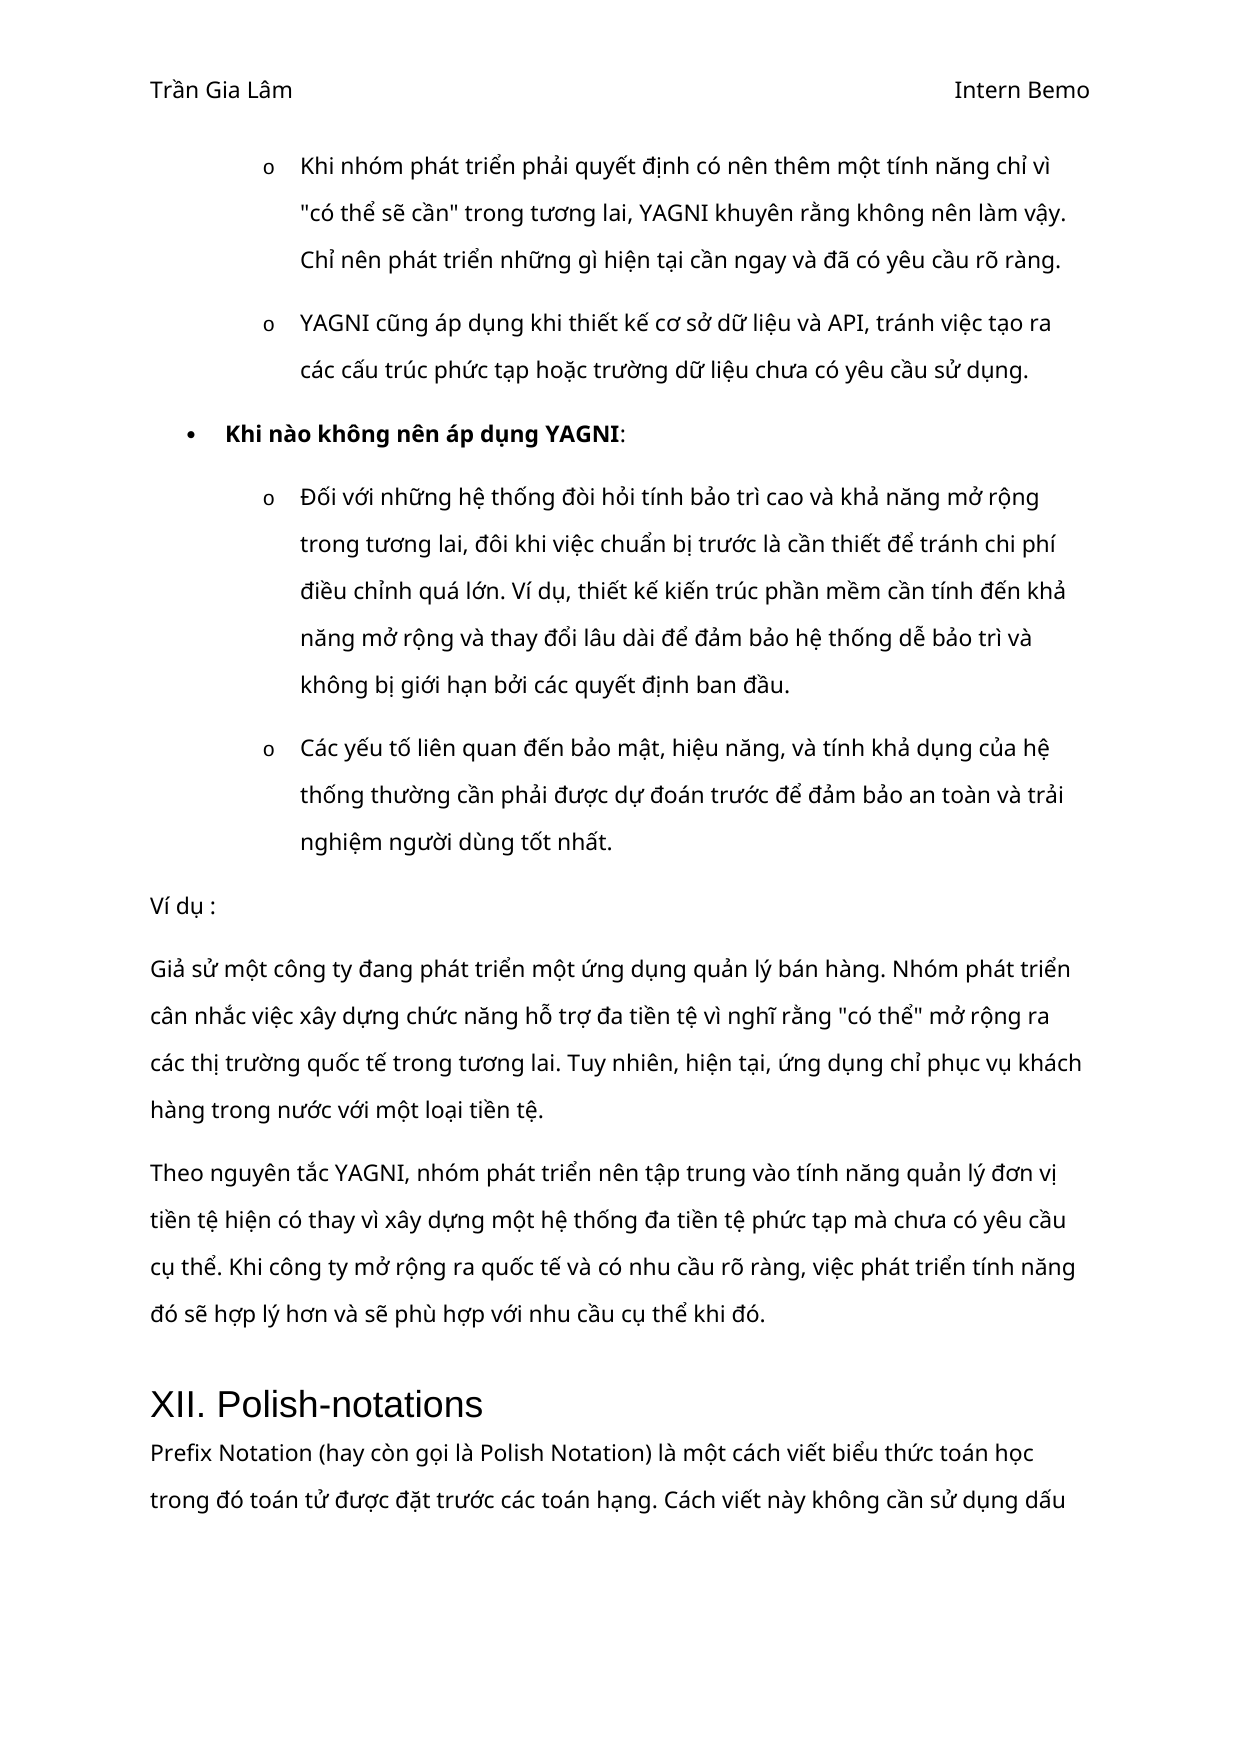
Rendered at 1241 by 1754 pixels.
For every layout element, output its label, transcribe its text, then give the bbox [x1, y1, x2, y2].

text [150, 1437, 1090, 1515]
list Đối với những hệ thống đòi hỏi tính bảo trì cao và khả năng mở rộng trong tương lai, đôi khi việc chuẩn bị trước là cần thiết để tránh chi phí điều chỉnh quá lớn. Ví dụ, thiết kế kiến trúc phần mềm cần tính đến khả năng mở rộng và thay đổi lâu dài để đảm bảo hệ thống dễ bảo trì và không bị giới hạn bởi các quyết định ban đầu. [262, 481, 1090, 700]
list Khi nào không nên áp dụng YAGNI: [187, 418, 1090, 449]
list Các yếu tố liên quan đến bảo mật, hiệu năng, và tính khả dụng của hệ thống thường cần phải được dự đoán trước để đảm bảo an toàn và trải nghiệm người dùng tốt nhất. [262, 732, 1090, 857]
text Ví dụ : [150, 889, 1090, 921]
subtitle XII. Polish-notations [150, 1382, 1090, 1425]
text Giả sử một công ty đang phát triển một ứng dụng quản lý bán hàng. Nhóm phát triển cân nhắc việc xây dựng chức năng hỗ trợ đa tiền tệ vì nghĩ rằng "có thể" mở rộng ra các thị trường quốc tế trong tương lai. Tuy nhiên, hiện tại, ứng dụng chỉ phục vụ khách hàng trong nước với một loại tiền tệ. [150, 953, 1090, 1125]
list YAGNI cũng áp dụng khi thiết kế cơ sở dữ liệu và API, tránh việc tạo ra các cấu trúc phức tạp hoặc trường dữ liệu chưa có yêu cầu sử dụng. [262, 307, 1090, 385]
list Khi nhóm phát triển phải quyết định có nên thêm một tính năng chỉ vì "có thể sẽ cần" trong tương lai, YAGNI khuyên rằng không nên làm vậy. Chỉ nên phát triển những gì hiện tại cần ngay và đã có yêu cầu rõ ràng. [262, 150, 1090, 275]
text Theo nguyên tắc YAGNI, nhóm phát triển nên tập trung vào tính năng quản lý đơn vị tiền tệ hiện có thay vì xây dựng một hệ thống đa tiền tệ phức tạp mà chưa có yêu cầu cụ thể. Khi công ty mở rộng ra quốc tế và có nhu cầu rõ ràng, việc phát triển tính năng đó sẽ hợp lý hơn và sẽ phù hợp với nhu cầu cụ thể khi đó. [150, 1157, 1090, 1329]
